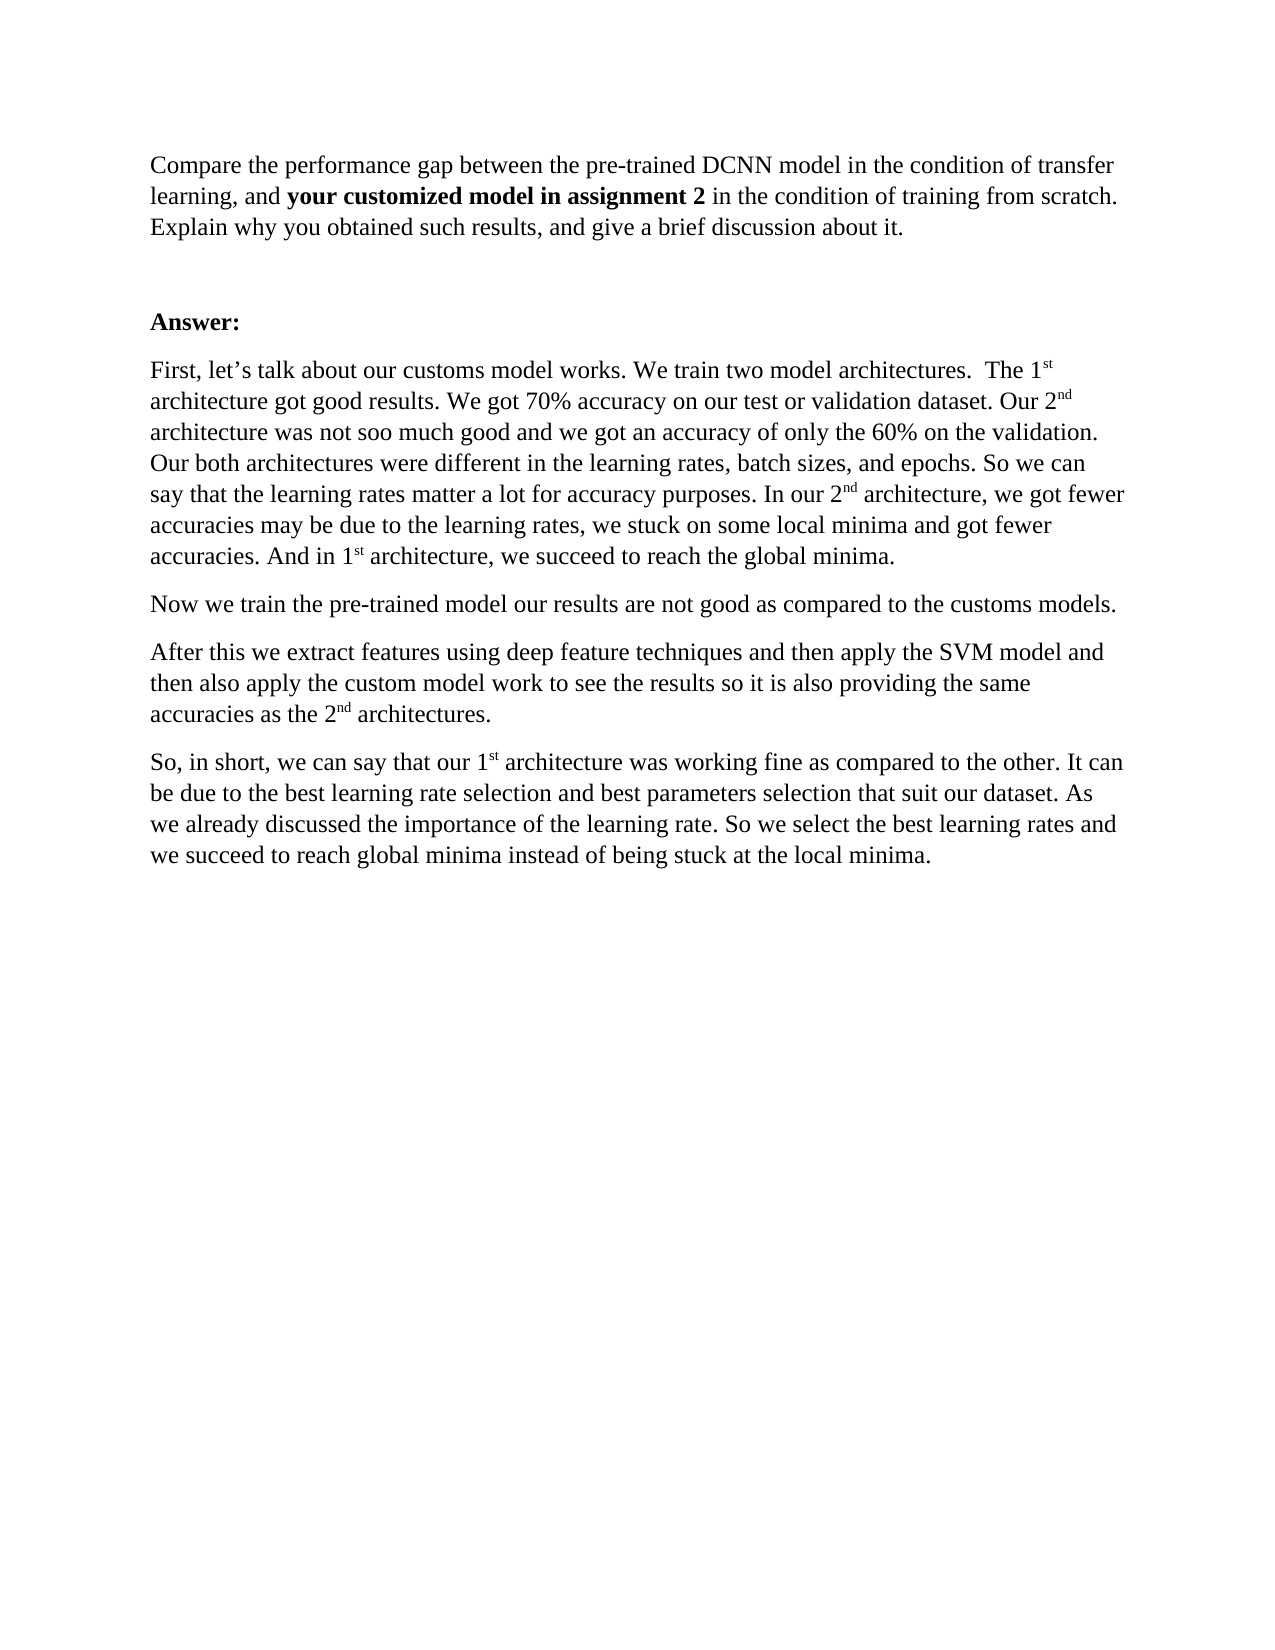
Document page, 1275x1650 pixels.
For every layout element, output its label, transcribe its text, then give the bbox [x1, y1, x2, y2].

text Now we train the pre-trained model our results are not good as compared to the customs models. [150, 589, 1125, 618]
text After this we extract features using deep feature techniques and then apply the SVM model and then also apply the custom model work to see the results so it is also providing the same accuracies as the 2nd architectures. [150, 637, 1125, 728]
text So, in short, we can say that our 1st architecture was working fine as compared to the other. It can be due to the best learning rate selection and best parameters selection that suit our dataset. As we already discussed the importance of the learning rate. So we select the best learning rates and we succeed to reach global minima instead of being stuck at the local minima. [150, 747, 1125, 868]
text Answer: [150, 307, 1125, 336]
text First, let’s talk about our customs model works. We train two model architectures. The 1st architecture got good results. We got 70% accuracy on our test or validation dataset. Our 2nd architecture was not soo much good and we got an accuracy of only the 60% on the validation. Our both architectures were different in the learning rates, batch sizes, and epochs. So we can say that the learning rates matter a lot for accuracy purposes. In our 2nd architecture, we got fewer accuracies may be due to the learning rates, we stuck on some local minima and got fewer accuracies. And in 1st architecture, we succeed to reach the global minima. [150, 355, 1125, 570]
text Compare the performance gap between the pre-trained DCNN model in the condition of transfer learning, and your customized model in assignment 2 in the condition of training from scratch. Explain why you obtained such results, and give a brief discussion about it. [150, 150, 1125, 241]
